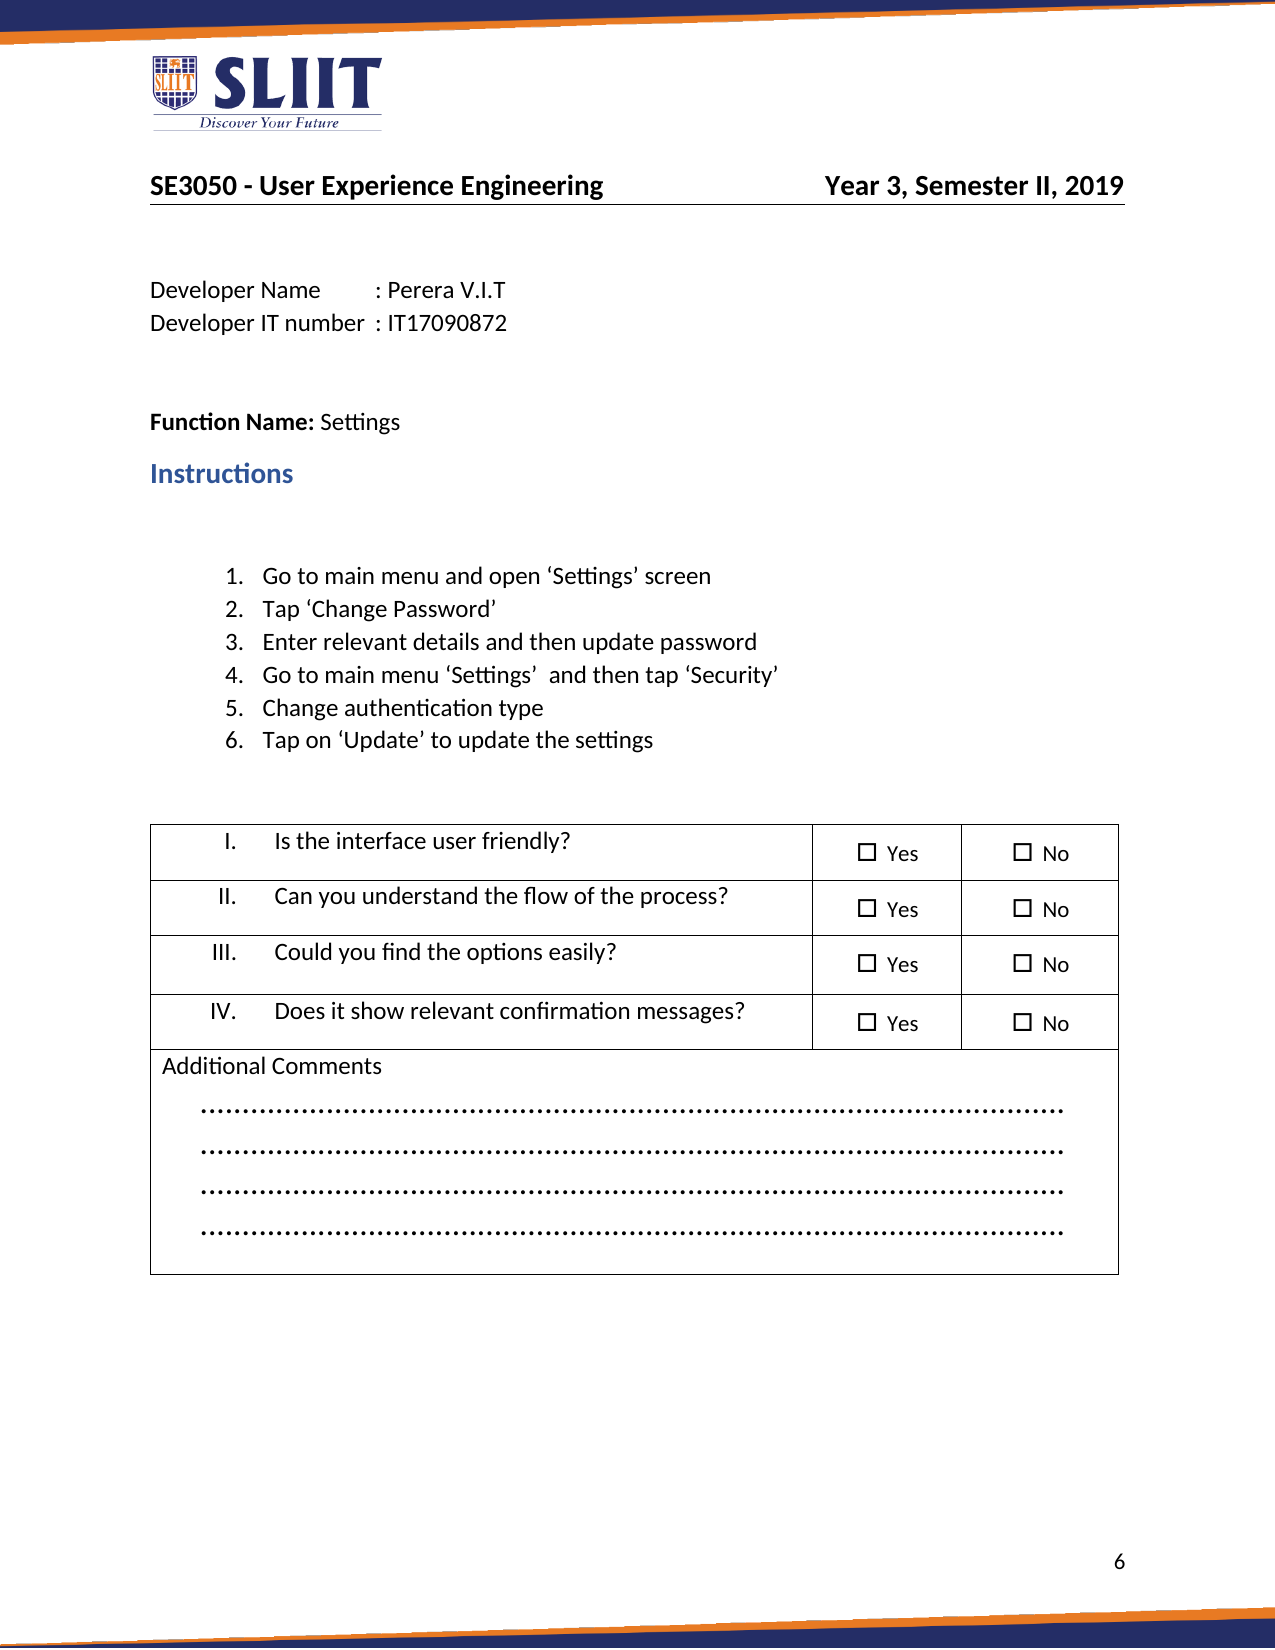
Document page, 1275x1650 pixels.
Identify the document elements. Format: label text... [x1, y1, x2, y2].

table_cell Could you find the options easily? [151, 936, 812, 994]
text Instructions [150, 455, 1125, 491]
table_cell Additional Comments ....................................................................................................... ....................................................................................................... ....................................................................................................... ....................................................................................................... [151, 1050, 1118, 1274]
list Go to main menu and open ‘Settings’ screen [225, 560, 1125, 591]
table_cell □ No [962, 936, 1118, 994]
list Go to main menu ‘Settings’ and then tap ‘Security’ [225, 659, 1125, 689]
picture [150, 53, 385, 133]
table_cell □ Yes [813, 995, 961, 1049]
table_cell □ No [962, 881, 1118, 935]
list Enter relevant details and then update password [225, 626, 1125, 656]
table_cell □ No [962, 995, 1118, 1049]
text Function Name: Settings [150, 406, 1125, 436]
picture [0, 1601, 1275, 1648]
table_cell □ Yes [813, 881, 961, 935]
text Developer Name : Perera V.I.T Developer IT number : IT17090872 [150, 274, 1125, 337]
table_header □ No [962, 825, 1118, 879]
table_cell Does it show relevant confirmation messages? [151, 995, 812, 1049]
table_cell □ Yes [813, 936, 961, 994]
table_header Is the interface user friendly? [151, 825, 812, 879]
table_header □ Yes [813, 825, 961, 879]
list Tap on ‘Update’ to update the settings [225, 725, 1125, 755]
picture [1, 0, 1275, 51]
list Tap ‘Change Password’ [225, 593, 1125, 623]
table_cell Can you understand the flow of the process? [151, 881, 812, 935]
list Change authentication type [225, 692, 1125, 722]
